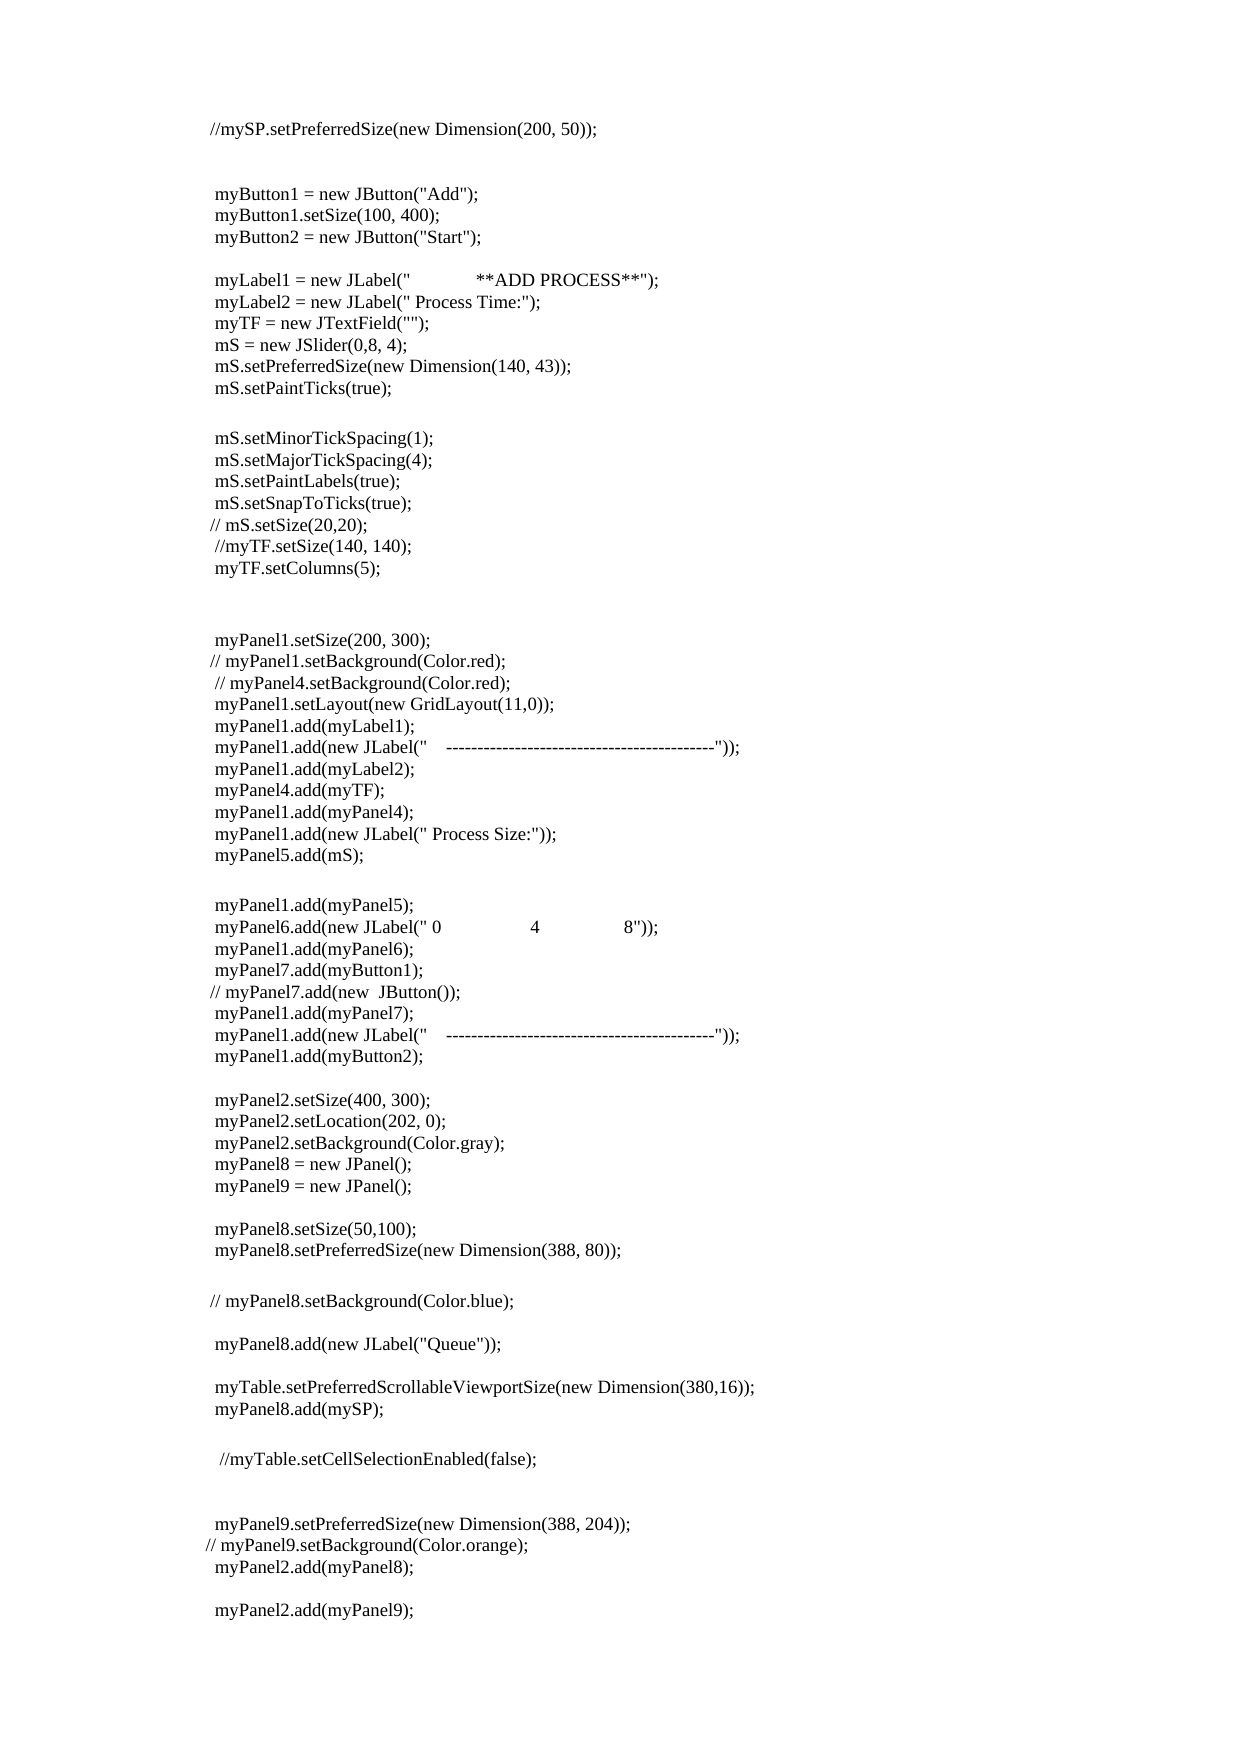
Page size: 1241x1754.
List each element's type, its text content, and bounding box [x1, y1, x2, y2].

text myTable.setPreferredScrollableViewportSize(new Dimension(380,16)); [177, 1376, 1152, 1397]
text // myPanel1.setBackground(Color.red); [177, 650, 1152, 672]
text myPanel1.add(myPanel7); [177, 1002, 1152, 1024]
text myPanel6.add(new JLabel(" 0 4 8")); [177, 916, 1152, 937]
text // myPanel4.setBackground(Color.red); [177, 672, 1152, 693]
text myPanel4.add(myTF); [177, 779, 1152, 801]
text myPanel7.add(myButton1); [177, 959, 1152, 981]
text myPanel2.setLocation(202, 0); [177, 1110, 1152, 1132]
text // mS.setSize(20,20); [177, 513, 1152, 535]
text myLabel2 = new JLabel(" Process Time:"); [177, 291, 1152, 312]
text myPanel2.add(myPanel8); [177, 1556, 1152, 1577]
text myPanel1.add(myLabel1); [177, 715, 1152, 736]
text myPanel8.add(new JLabel("Queue")); [177, 1333, 1152, 1354]
text mS.setMinorTickSpacing(1); [177, 427, 1152, 449]
text myPanel1.add(new JLabel(" -------------------------------------------")); [177, 736, 1152, 758]
text myPanel1.add(new JLabel(" -------------------------------------------")); [177, 1024, 1152, 1045]
text mS.setMajorTickSpacing(4); [177, 449, 1152, 470]
text // myPanel9.setBackground(Color.orange); [177, 1534, 1152, 1556]
text // myPanel7.add(new JButton()); [177, 981, 1152, 1002]
text myPanel9 = new JPanel(); [177, 1175, 1152, 1196]
text myButton1 = new JButton("Add"); [177, 183, 1152, 204]
text myPanel5.add(mS); [177, 844, 1152, 866]
text myPanel9.setPreferredSize(new Dimension(388, 204)); [177, 1512, 1152, 1534]
text mS = new JSlider(0,8, 4); [177, 334, 1152, 355]
text mS.setPreferredSize(new Dimension(140, 43)); [177, 355, 1152, 377]
text myPanel8.setPreferredSize(new Dimension(388, 80)); [177, 1239, 1152, 1261]
text mS.setSnapToTicks(true); [177, 492, 1152, 513]
text myTF = new JTextField(""); [177, 312, 1152, 334]
text //myTable.setCellSelectionEnabled(false); [177, 1448, 1152, 1469]
text myPanel2.setSize(400, 300); [177, 1088, 1152, 1110]
text myPanel1.setSize(200, 300); [177, 628, 1152, 650]
text myTF.setColumns(5); [177, 557, 1152, 578]
text //mySP.setPreferredSize(new Dimension(200, 50)); [177, 118, 1152, 140]
text myPanel1.add(myPanel4); [177, 801, 1152, 822]
text myButton2 = new JButton("Start"); [177, 226, 1152, 247]
text // myPanel8.setBackground(Color.blue); [177, 1290, 1152, 1311]
text myPanel1.add(myLabel2); [177, 758, 1152, 779]
text myButton1.setSize(100, 400); [177, 204, 1152, 226]
text myPanel1.add(myPanel5); [177, 894, 1152, 916]
text myPanel2.setBackground(Color.gray); [177, 1132, 1152, 1153]
text myLabel1 = new JLabel(" **ADD PROCESS**"); [177, 269, 1152, 291]
text myPanel8 = new JPanel(); [177, 1153, 1152, 1175]
text myPanel8.setSize(50,100); [177, 1218, 1152, 1239]
text myPanel8.add(mySP); [177, 1397, 1152, 1419]
text myPanel1.setLayout(new GridLayout(11,0)); [177, 693, 1152, 715]
text //myTF.setSize(140, 140); [177, 535, 1152, 557]
text myPanel1.add(myButton2); [177, 1045, 1152, 1067]
text myPanel1.add(myPanel6); [177, 937, 1152, 959]
text myPanel1.add(new JLabel(" Process Size:")); [177, 822, 1152, 844]
text mS.setPaintLabels(true); [177, 470, 1152, 492]
text myPanel2.add(myPanel9); [177, 1599, 1152, 1620]
text mS.setPaintTicks(true); [177, 377, 1152, 398]
